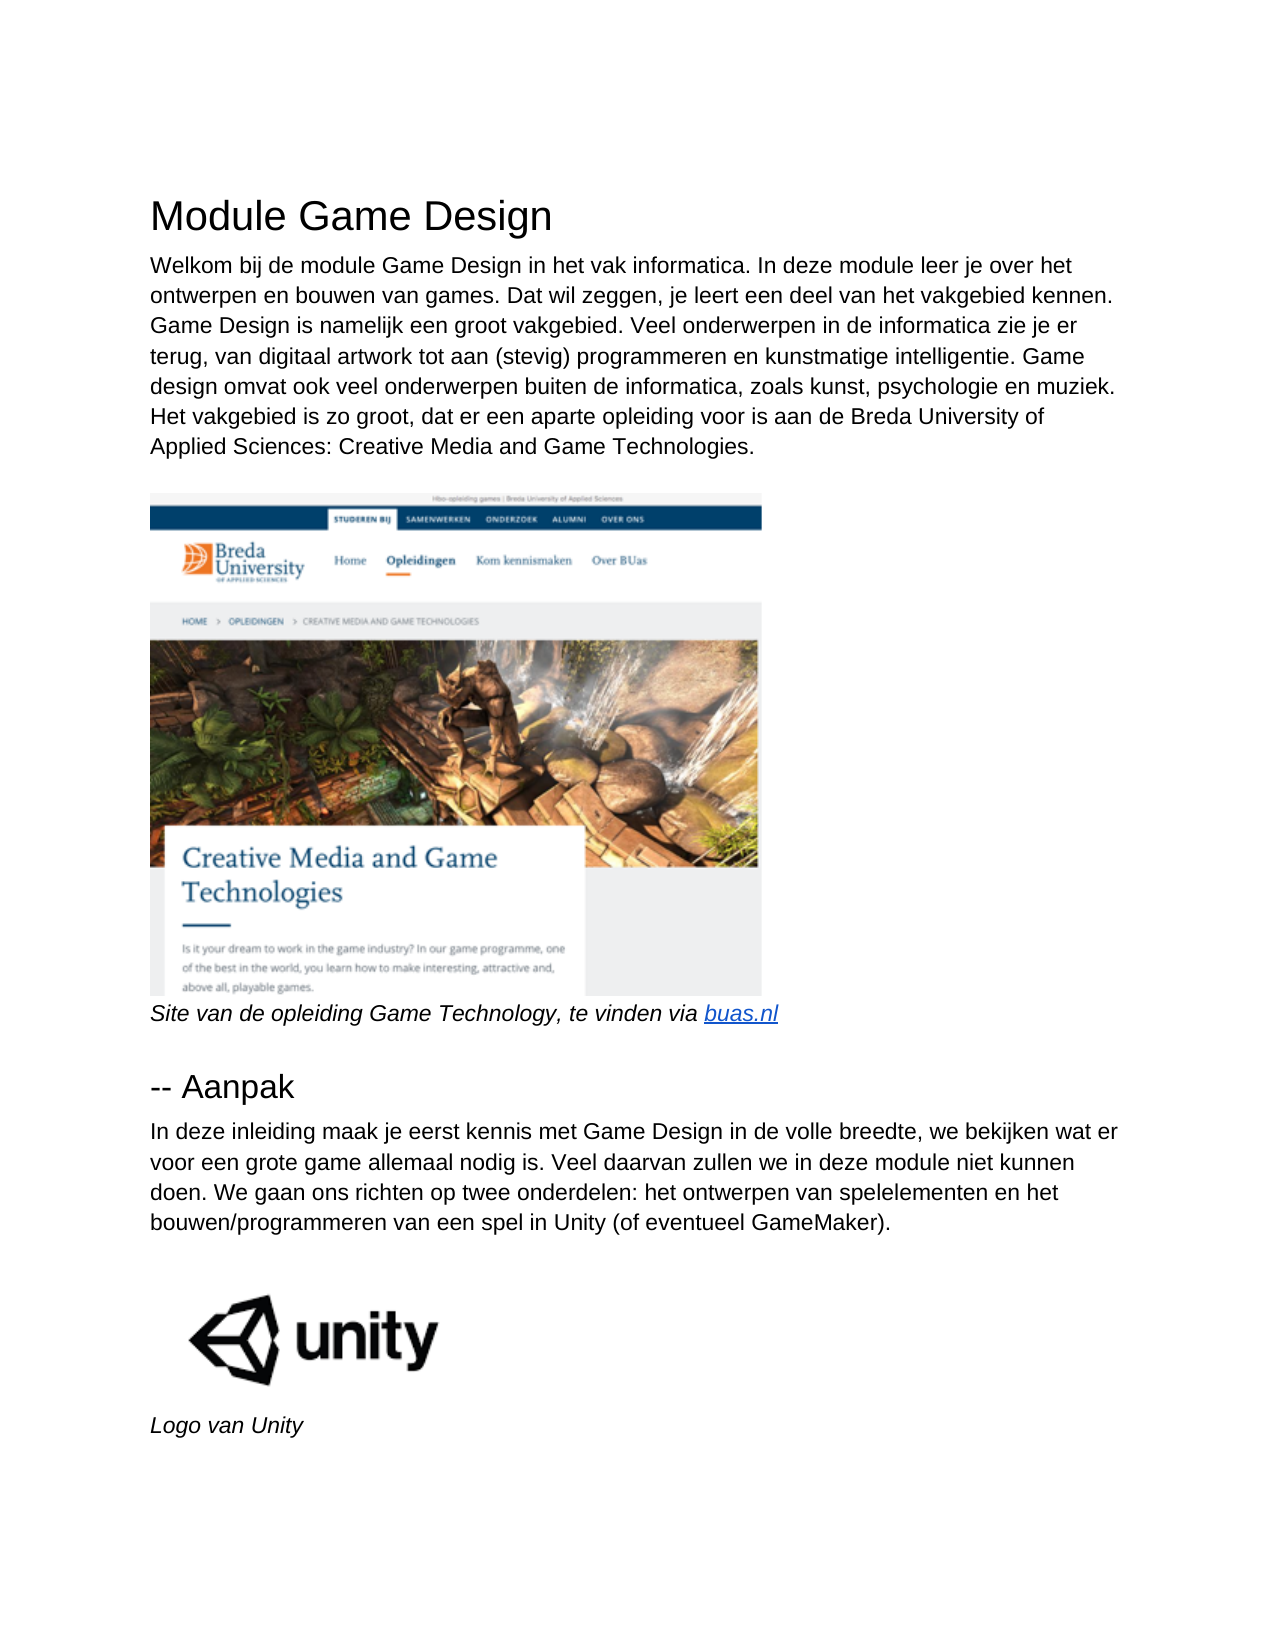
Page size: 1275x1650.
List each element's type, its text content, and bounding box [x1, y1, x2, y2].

text Logo van Unity [150, 1412, 1125, 1438]
text In deze inleiding maak je eerst kennis met Game Design in de volle breedte, we bekijken wat er voor een grote game allemaal nodig is. Veel daarvan zullen we in deze module niet kunnen doen. We gaan ons richten op twee onderdelen: het ontwerpen van spelelementen en het bouwen/programmeren van een spel in Unity (of eventueel GameMaker). [150, 1118, 1125, 1235]
picture [150, 493, 762, 996]
picture [150, 1269, 471, 1409]
text Game Design is namelijk een groot vakgebied. Veel onderwerpen in de informatica zie je er terug, van digitaal artwork tot aan (stevig) programmeren en kunstmatige intelligentie. Game design omvat ook veel onderwerpen buiten de informatica, zoals kunst, psychologie en muziek. Het vakgebied is zo groot, dat er een aparte opleiding voor is aan de Breda University of Applied Sciences: Creative Media and Game Technologies. [150, 312, 1125, 460]
text Welkom bij de module Game Design in het vak informatica. In deze module leer je over het ontwerpen en bouwen van games. Dat wil zeggen, je leert een deel van het vakgebied kennen. [150, 252, 1125, 309]
subtitle -- Aanpak [150, 1067, 1125, 1106]
subtitle Module Game Design [150, 192, 1125, 239]
text Site van de opleiding Game Technology, te vinden via buas.nl [150, 999, 1125, 1026]
